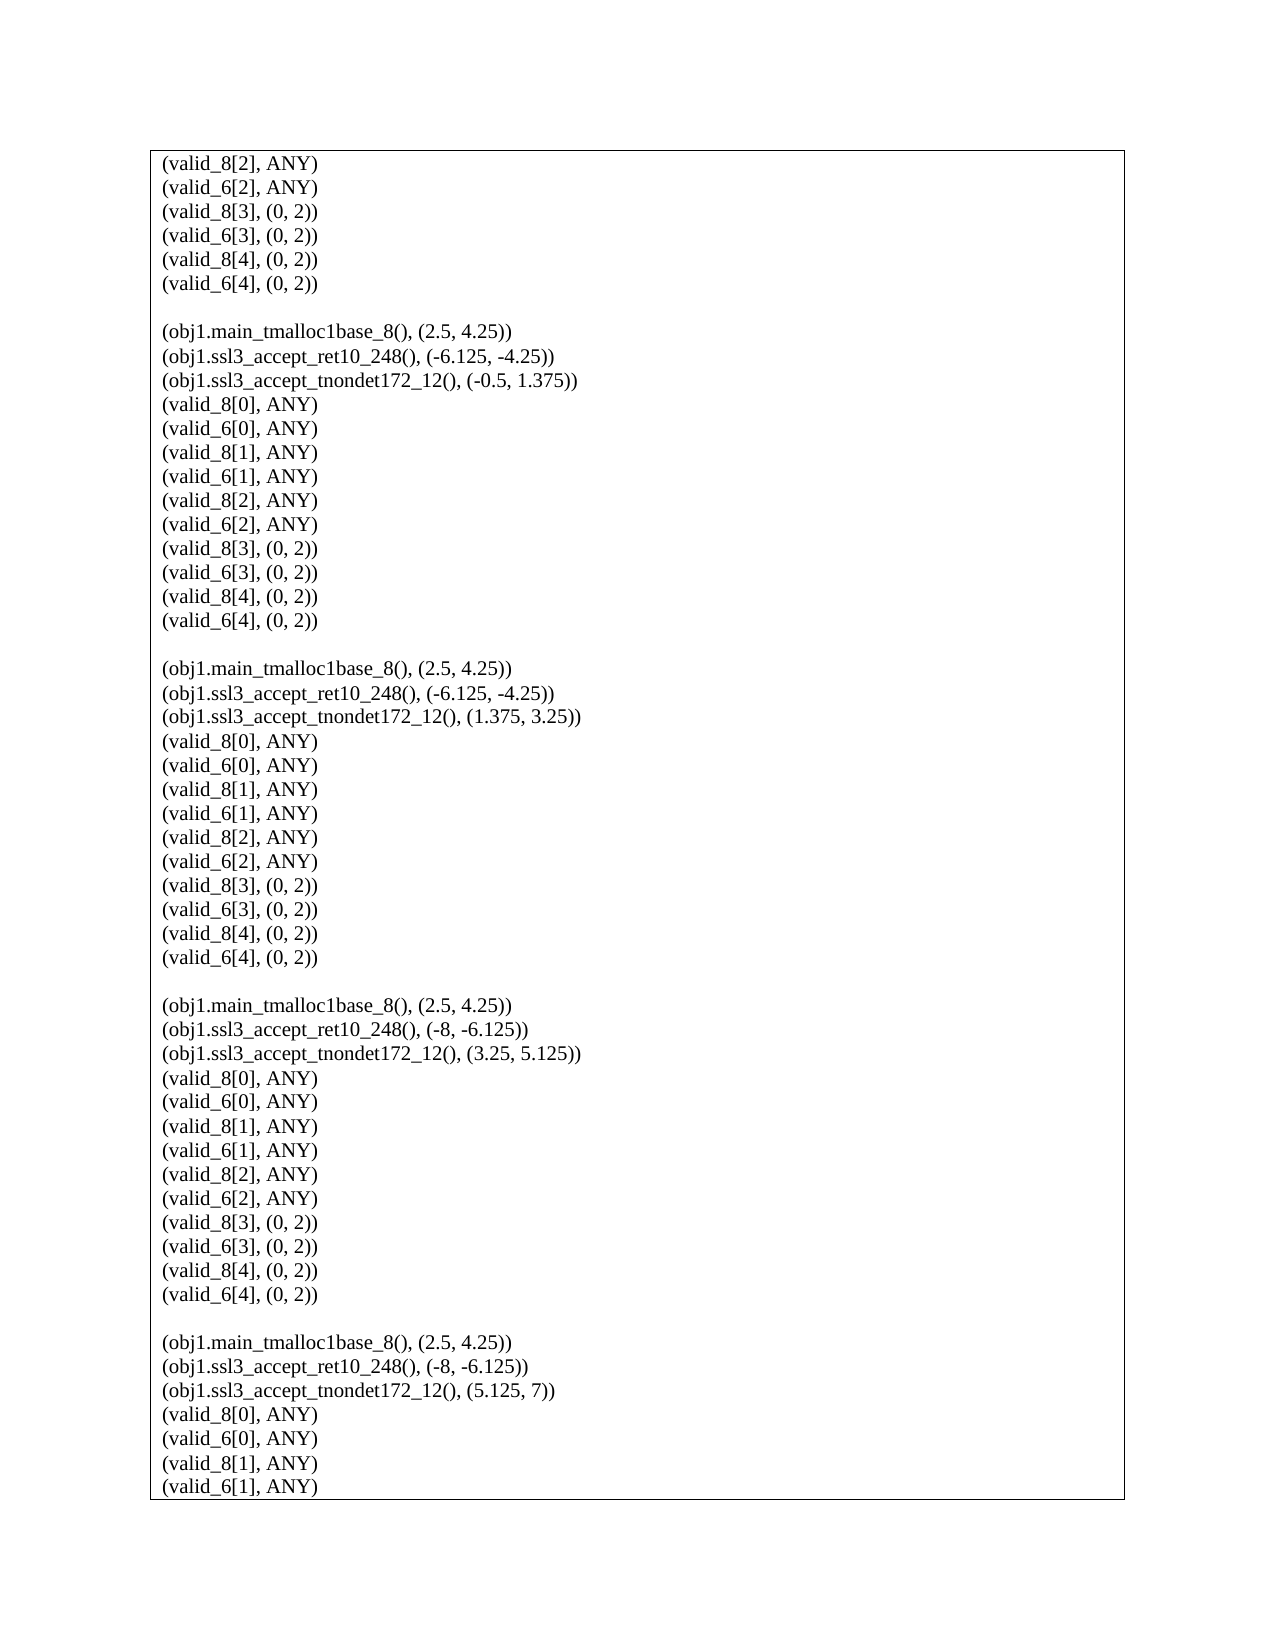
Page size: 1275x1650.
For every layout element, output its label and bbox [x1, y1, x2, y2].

table_cell [151, 151, 1124, 1498]
